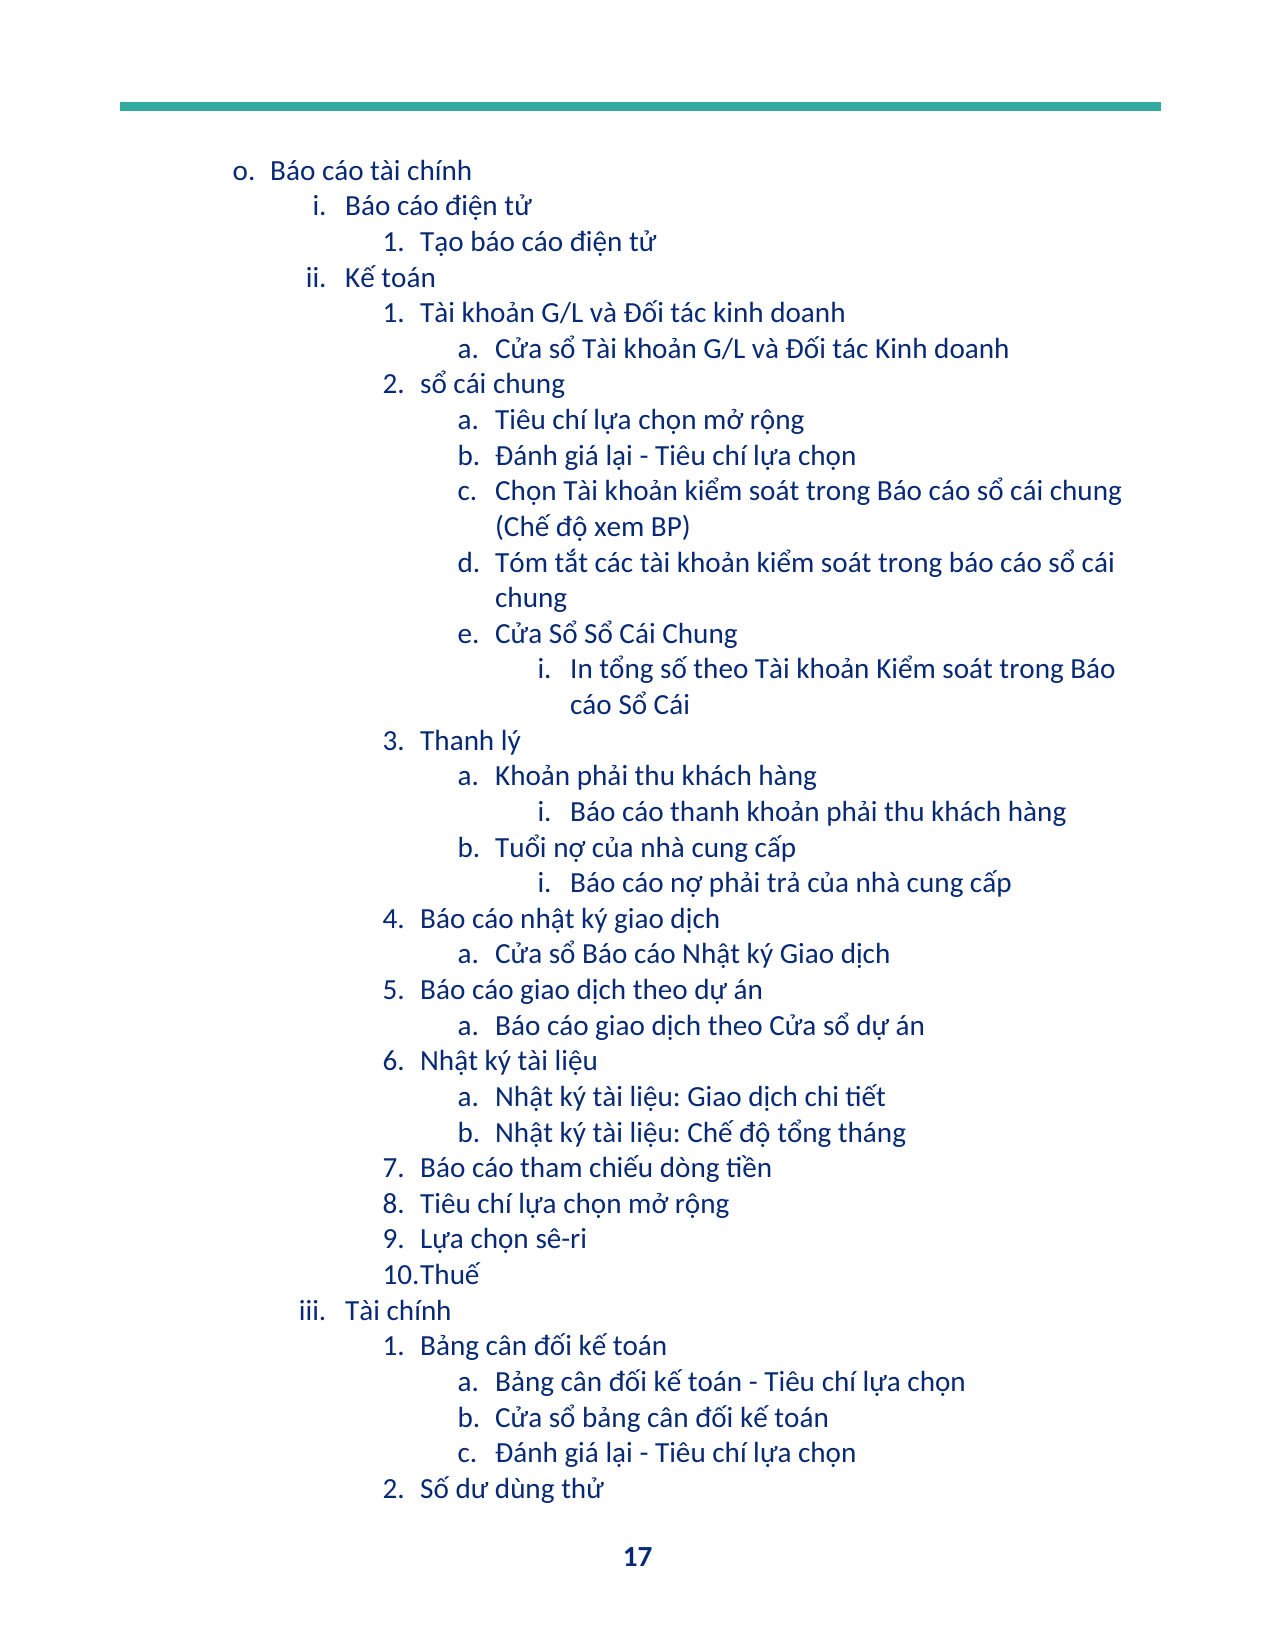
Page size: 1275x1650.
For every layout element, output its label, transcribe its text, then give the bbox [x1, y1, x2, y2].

list Lựa chọn sê-ri [382, 1221, 1155, 1256]
list Bảng cân đối kế toán - Tiêu chí lựa chọn [457, 1363, 1155, 1399]
list Tạo báo cáo điện tử [382, 223, 1155, 259]
list Tóm tắt các tài khoản kiểm soát trong báo cáo sổ cái chung [457, 544, 1155, 615]
list Báo cáo thanh khoản phải thu khách hàng [551, 793, 1155, 829]
list Tiêu chí lựa chọn mở rộng [382, 1185, 1155, 1221]
list Báo cáo tham chiếu dòng tiền [382, 1149, 1155, 1185]
list Thuế [382, 1256, 1155, 1292]
list Cửa sổ Báo cáo Nhật ký Giao dịch [457, 936, 1155, 971]
list Khoản phải thu khách hàng [457, 757, 1155, 793]
list Cửa sổ bảng cân đối kế toán [457, 1399, 1155, 1434]
list Cửa Sổ Sổ Cái Chung [457, 615, 1155, 651]
list Thanh lý [382, 722, 1155, 757]
list Bảng cân đối kế toán [382, 1327, 1155, 1363]
list Nhật ký tài liệu: Giao dịch chi tiết [457, 1078, 1155, 1114]
list Đánh giá lại - Tiêu chí lựa chọn [457, 437, 1155, 472]
list Báo cáo nhật ký giao dịch [382, 900, 1155, 936]
list Tài chính [326, 1292, 1155, 1327]
list Báo cáo điện tử [326, 187, 1155, 223]
list Nhật ký tài liệu: Chế độ tổng tháng [457, 1114, 1155, 1149]
list Báo cáo tài chính [232, 152, 1155, 187]
list Số dư dùng thử [382, 1470, 1155, 1506]
list Đánh giá lại - Tiêu chí lựa chọn [457, 1434, 1155, 1470]
list Báo cáo giao dịch theo Cửa sổ dự án [457, 1007, 1155, 1042]
list Báo cáo nợ phải trả của nhà cung cấp [551, 864, 1155, 900]
list sổ cái chung [382, 366, 1155, 401]
list Tiêu chí lựa chọn mở rộng [457, 401, 1155, 437]
list Cửa sổ Tài khoản G/L và Đối tác Kinh doanh [457, 330, 1155, 366]
list Kế toán [326, 259, 1155, 294]
list Báo cáo giao dịch theo dự án [382, 971, 1155, 1007]
list In tổng số theo Tài khoản Kiểm soát trong Báo cáo Sổ Cái [551, 651, 1155, 722]
list Tuổi nợ của nhà cung cấp [457, 829, 1155, 864]
list Tài khoản G/L và Đối tác kinh doanh [382, 294, 1155, 330]
list Nhật ký tài liệu [382, 1042, 1155, 1078]
list Chọn Tài khoản kiểm soát trong Báo cáo sổ cái chung (Chế độ xem BP) [457, 472, 1155, 544]
